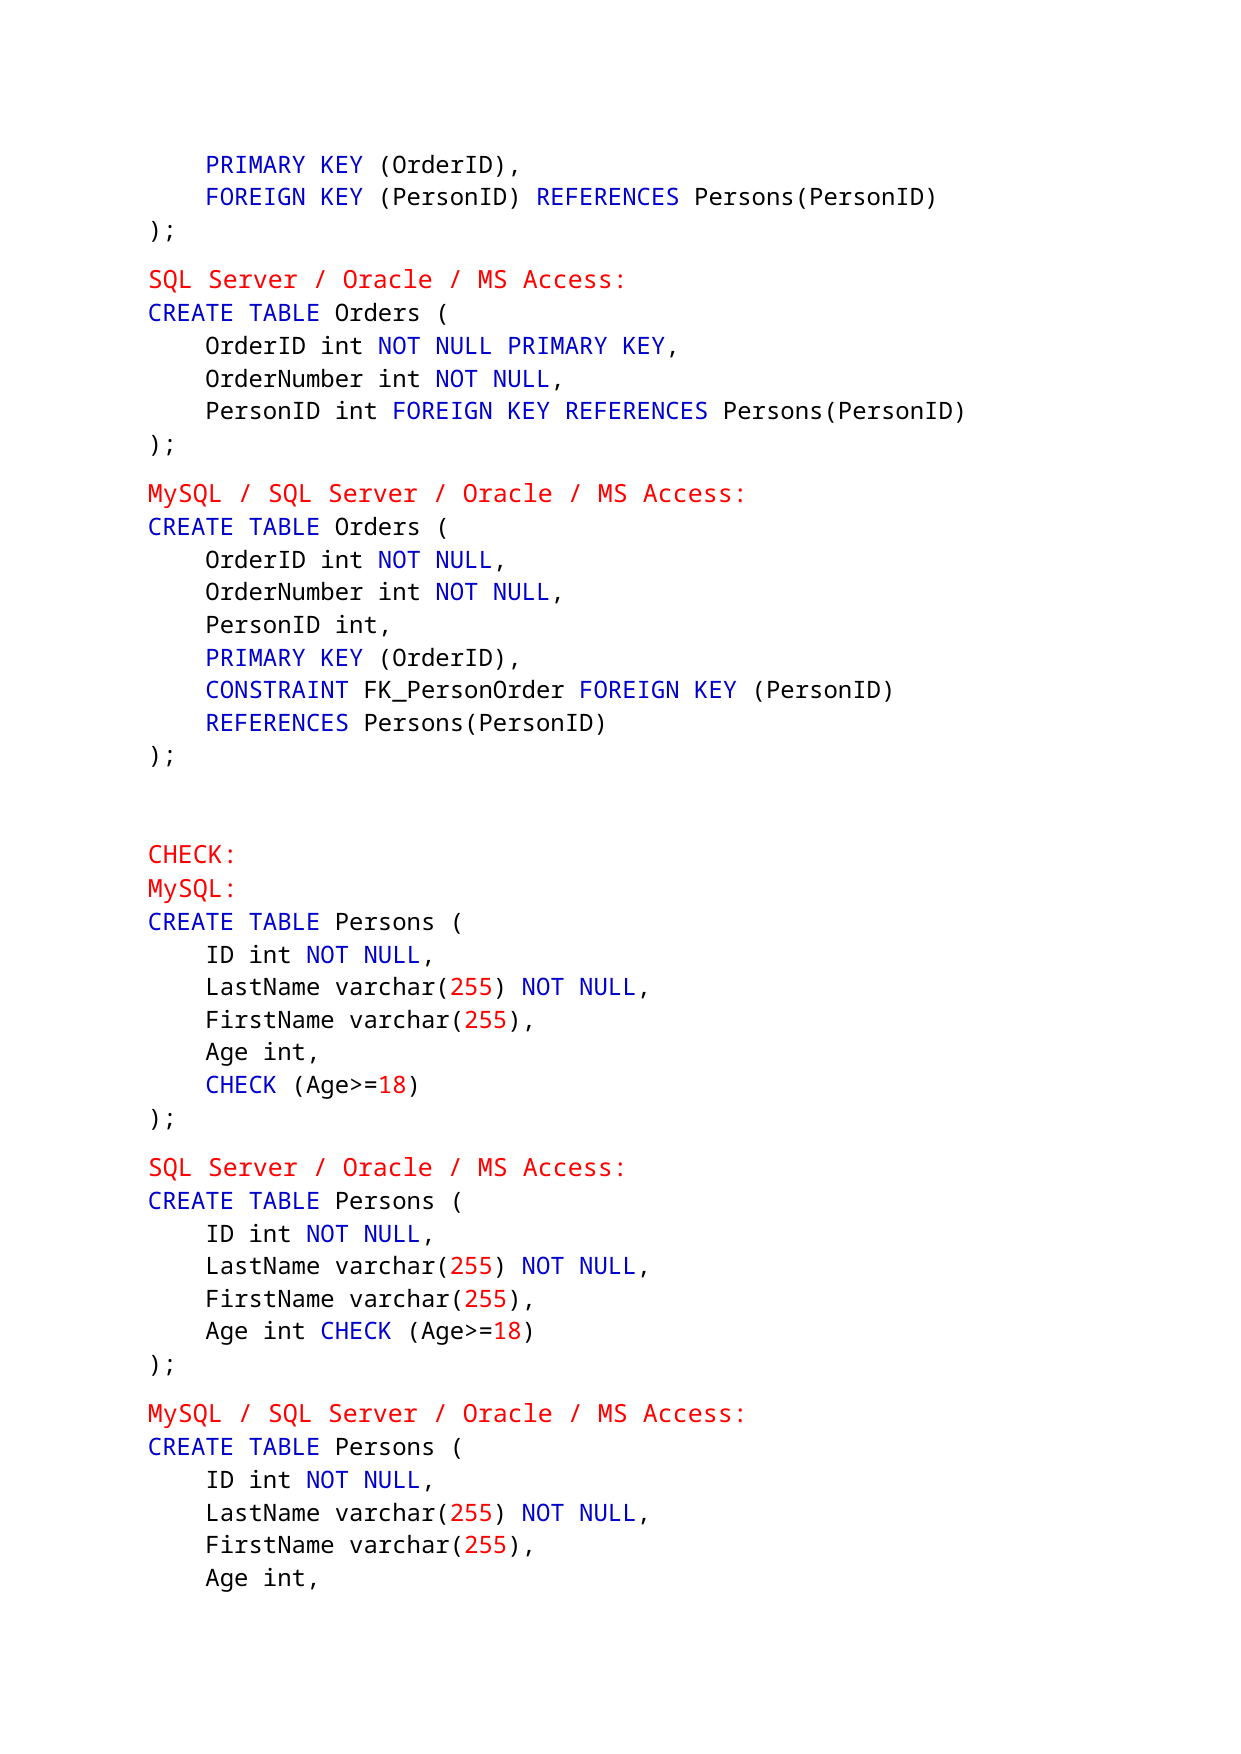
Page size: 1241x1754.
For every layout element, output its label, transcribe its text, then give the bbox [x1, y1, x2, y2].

text CHECK: [148, 837, 1093, 871]
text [148, 148, 1093, 245]
text CREATE TABLE Persons ( ID int NOT NULL, LastName varchar(255) NOT NULL, FirstName varchar(255), Age int CHECK (Age>=18) ); [148, 1184, 1093, 1379]
text MySQL: [148, 871, 1093, 905]
text CREATE TABLE Orders ( OrderID int NOT NULL PRIMARY KEY, OrderNumber int NOT NULL, PersonID int FOREIGN KEY REFERENCES Persons(PersonID) ); [148, 296, 1093, 459]
text CREATE TABLE Persons ( ID int NOT NULL, LastName varchar(255) NOT NULL, FirstName varchar(255), Age int, CHECK (Age>=18) ); [148, 905, 1093, 1133]
text SQL Server / Oracle / MS Access: [148, 1150, 1093, 1184]
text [148, 1430, 1093, 1593]
text SQL Server / Oracle / MS Access: [148, 262, 1093, 296]
text MySQL / SQL Server / Oracle / MS Access: [148, 1396, 1093, 1430]
text MySQL / SQL Server / Oracle / MS Access: [148, 476, 1093, 510]
text CREATE TABLE Orders ( OrderID int NOT NULL, OrderNumber int NOT NULL, PersonID int, PRIMARY KEY (OrderID), CONSTRAINT FK_PersonOrder FOREIGN KEY (PersonID) REFERENCES Persons(PersonID) ); [148, 510, 1093, 771]
